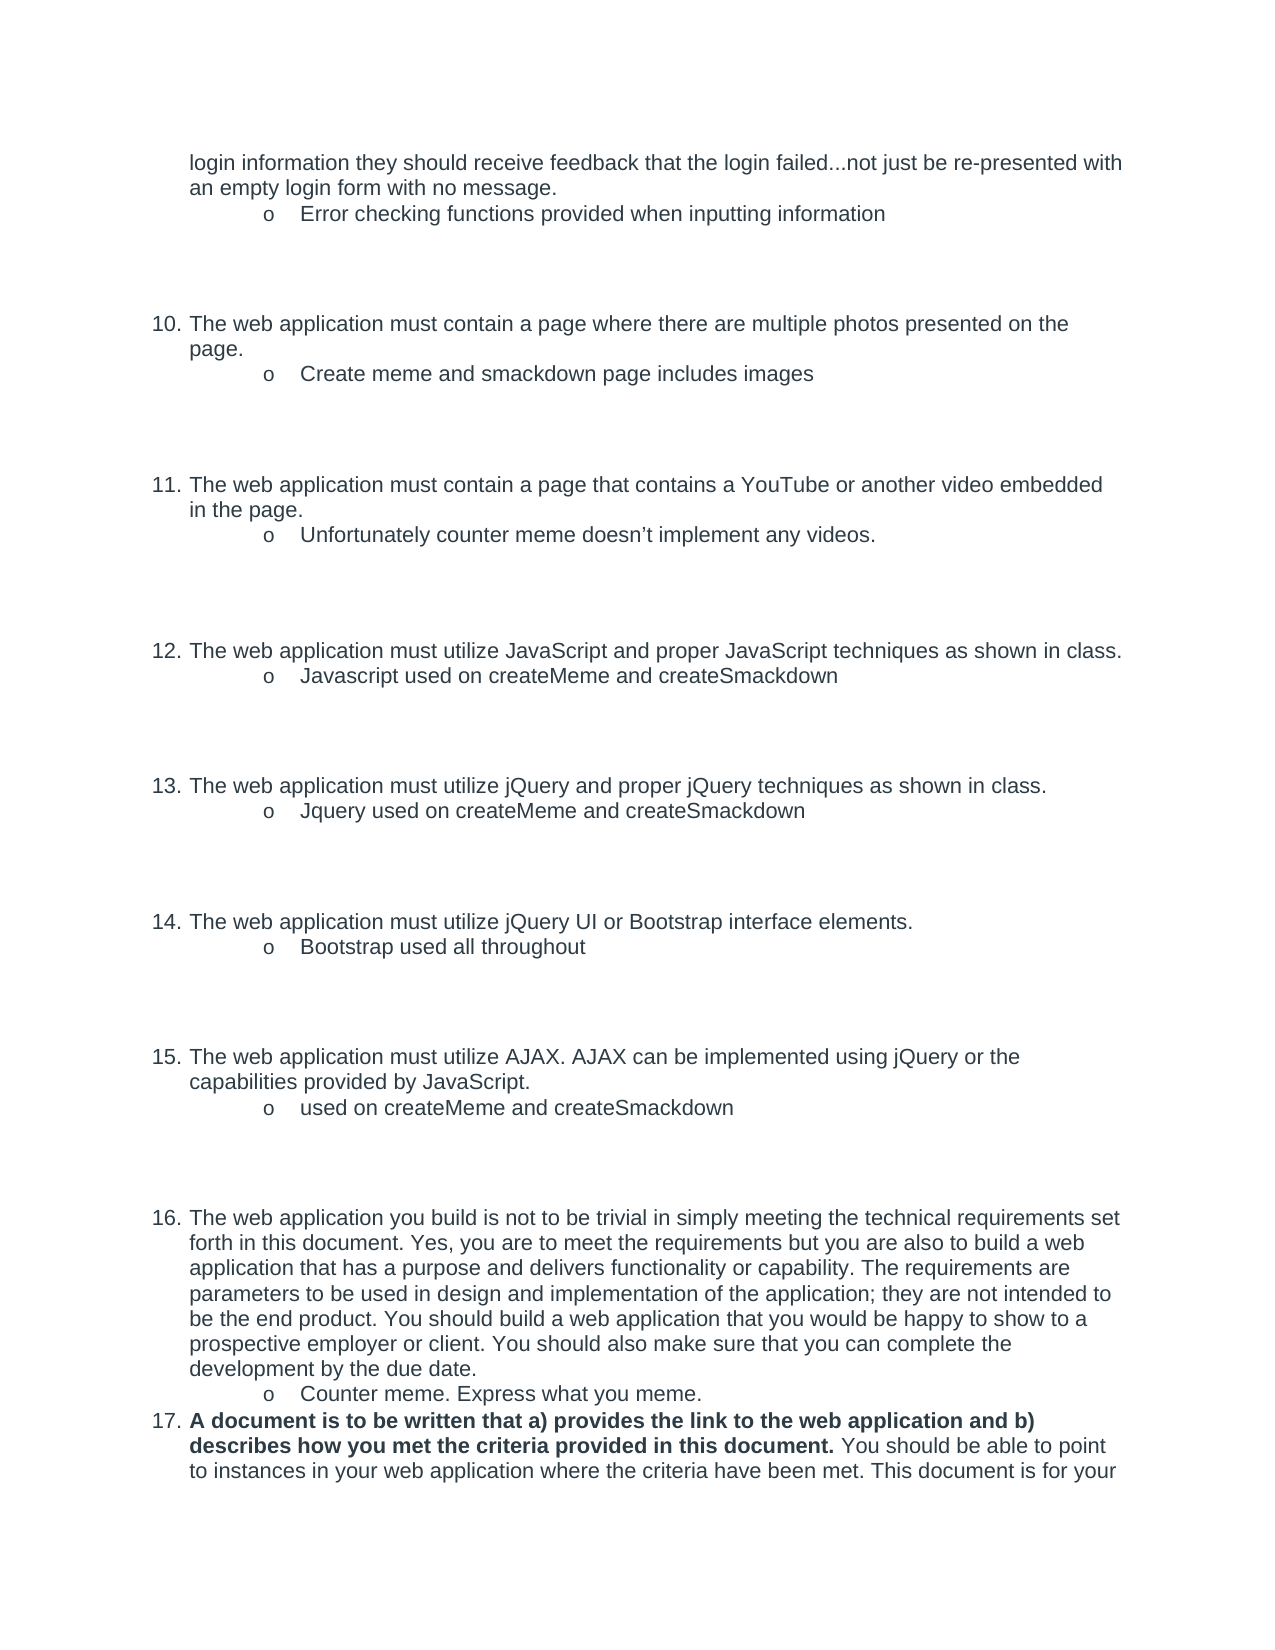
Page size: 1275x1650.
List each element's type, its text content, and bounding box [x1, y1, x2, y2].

list Create meme and smackdown page includes images [262, 361, 1125, 388]
list used on createMeme and createSmackdown [262, 1094, 1125, 1121]
list The web application must contain a page where there are multiple photos presented on the page. [152, 311, 1125, 361]
list The web application you build is not to be trivial in simply meeting the technical requirements set forth in this document. Yes, you are to meet the requirements but you are also to build a web application that has a purpose and delivers functionality or capability. The requirements are parameters to be used in design and implementation of the application; they are not intended to be the end product. You should build a web application that you would be happy to show to a prospective employer or client. You should also make sure that you can complete the development by the due date. [152, 1205, 1125, 1381]
list Counter meme. Express what you meme. [262, 1381, 1125, 1408]
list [152, 150, 1125, 200]
list The web application must utilize AJAX. AJAX can be implemented using jQuery or the capabilities provided by JavaScript. [152, 1044, 1125, 1094]
list Jquery used on createMeme and createSmackdown [262, 798, 1125, 825]
list The web application must contain a page that contains a YouTube or another video embedded in the page. [152, 471, 1125, 522]
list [152, 1408, 1125, 1484]
list Error checking functions provided when inputting information [262, 200, 1125, 227]
list The web application must utilize jQuery UI or Bootstrap interface elements. [152, 908, 1125, 934]
list The web application must utilize jQuery and proper jQuery techniques as shown in class. [152, 773, 1125, 798]
list Unfortunately counter meme doesn’t implement any videos. [262, 522, 1125, 549]
list Javascript used on createMeme and createSmackdown [262, 663, 1125, 689]
list The web application must utilize JavaScript and proper JavaScript techniques as shown in class. [152, 637, 1125, 663]
list Bootstrap used all throughout [262, 934, 1125, 961]
